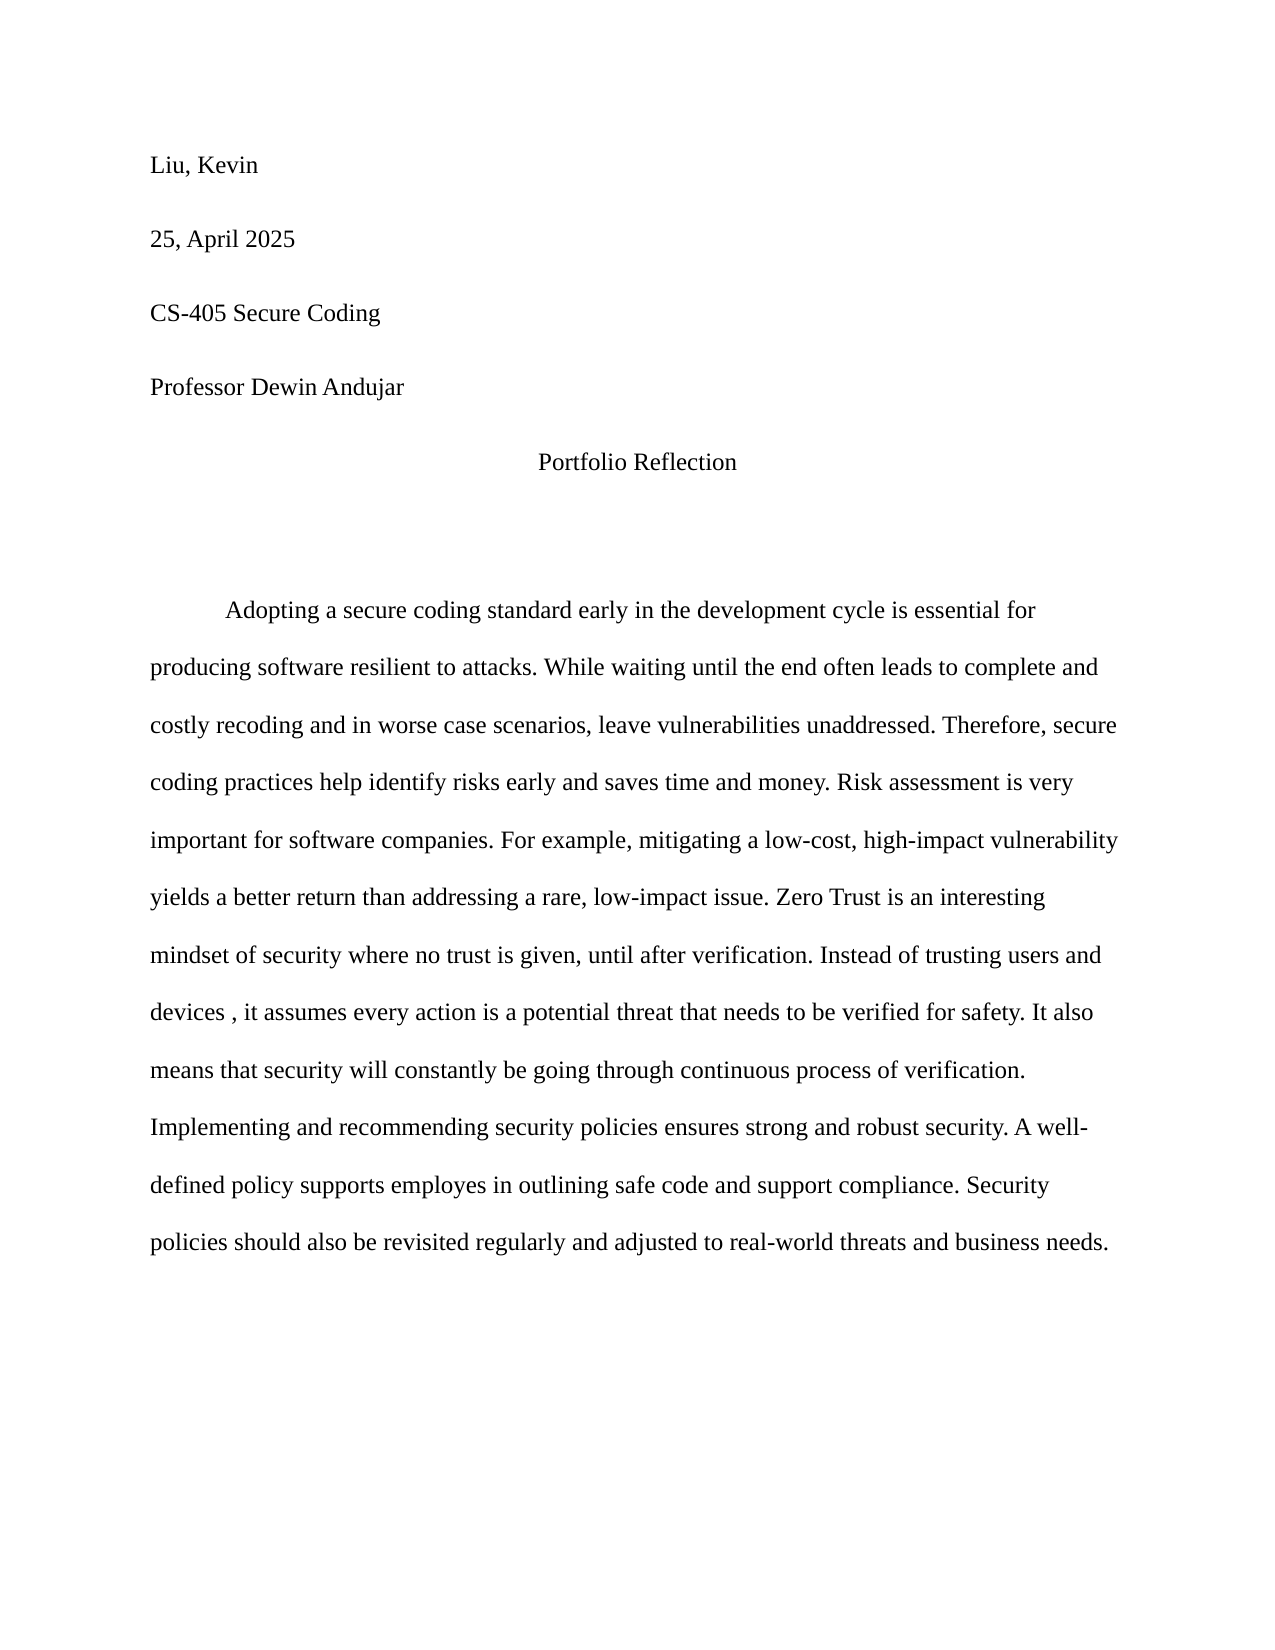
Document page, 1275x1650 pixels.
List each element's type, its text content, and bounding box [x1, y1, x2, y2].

text CS-405 Secure Coding [150, 298, 1125, 327]
text Professor Dewin Andujar [150, 372, 1125, 401]
text Portfolio Reflection [150, 447, 1125, 475]
text 25, April 2025 [150, 224, 1125, 253]
text Liu, Kevin [150, 150, 1125, 179]
text Adopting a secure coding standard early in the development cycle is essential for producing software resilient to attacks. While waiting until the end often leads to complete and costly recoding and in worse case scenarios, leave vulnerabilities unaddressed. Therefore, secure coding practices help identify risks early and saves time and money. Risk assessment is very important for software companies. For example, mitigating a low-cost, high-impact vulnerability yields a better return than addressing a rare, low-impact issue. Zero Trust is an interesting mindset of security where no trust is given, until after verification. Instead of trusting users and devices , it assumes every action is a potential threat that needs to be verified for safety. It also means that security will constantly be going through continuous process of verification. Implementing and recommending security policies ensures strong and robust security. A well-defined policy supports employes in outlining safe code and support compliance. Security policies should also be revisited regularly and adjusted to real-world threats and business needs. [150, 595, 1125, 1256]
